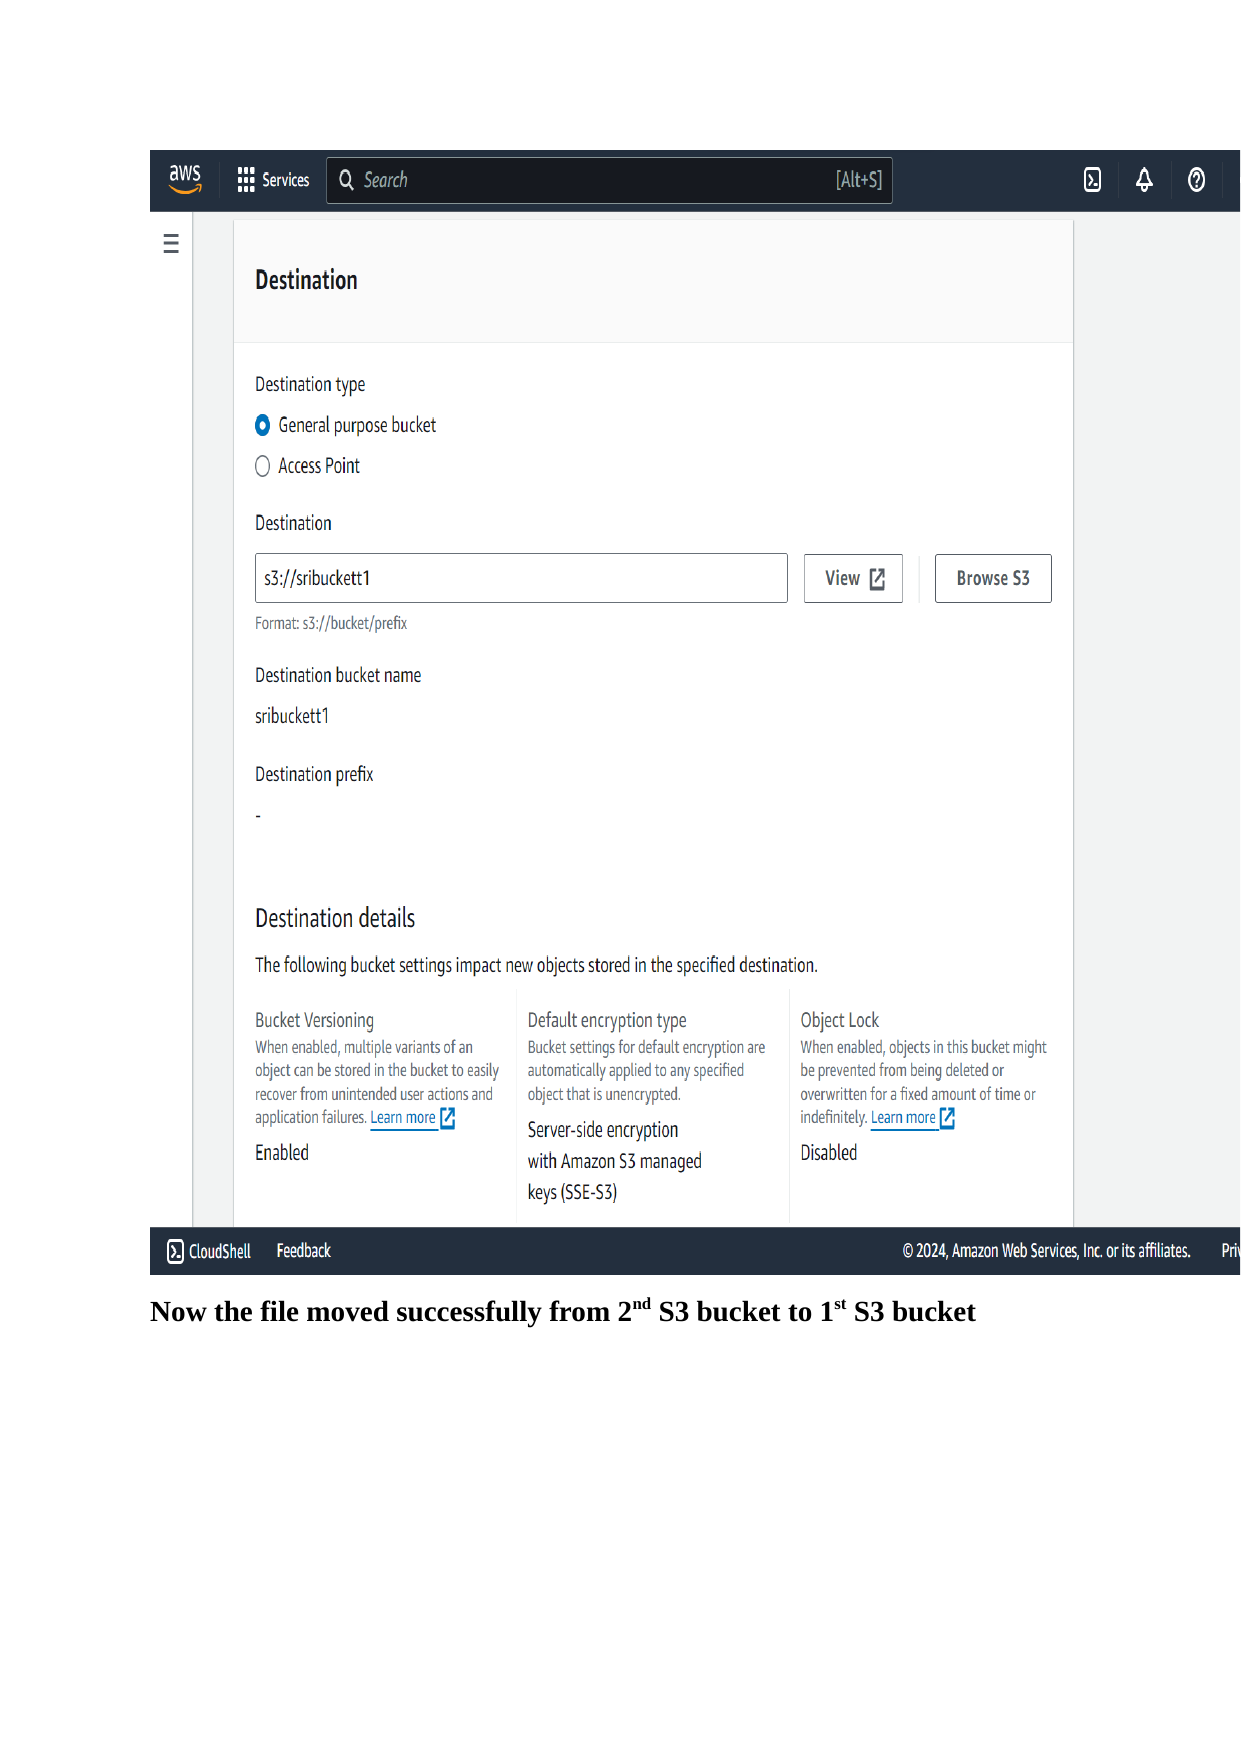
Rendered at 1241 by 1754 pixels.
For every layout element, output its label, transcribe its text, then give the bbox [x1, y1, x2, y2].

picture [150, 150, 1241, 1275]
text Now the file moved successfully from 2nd S3 bucket to 1st S3 bucket [150, 1294, 1090, 1327]
